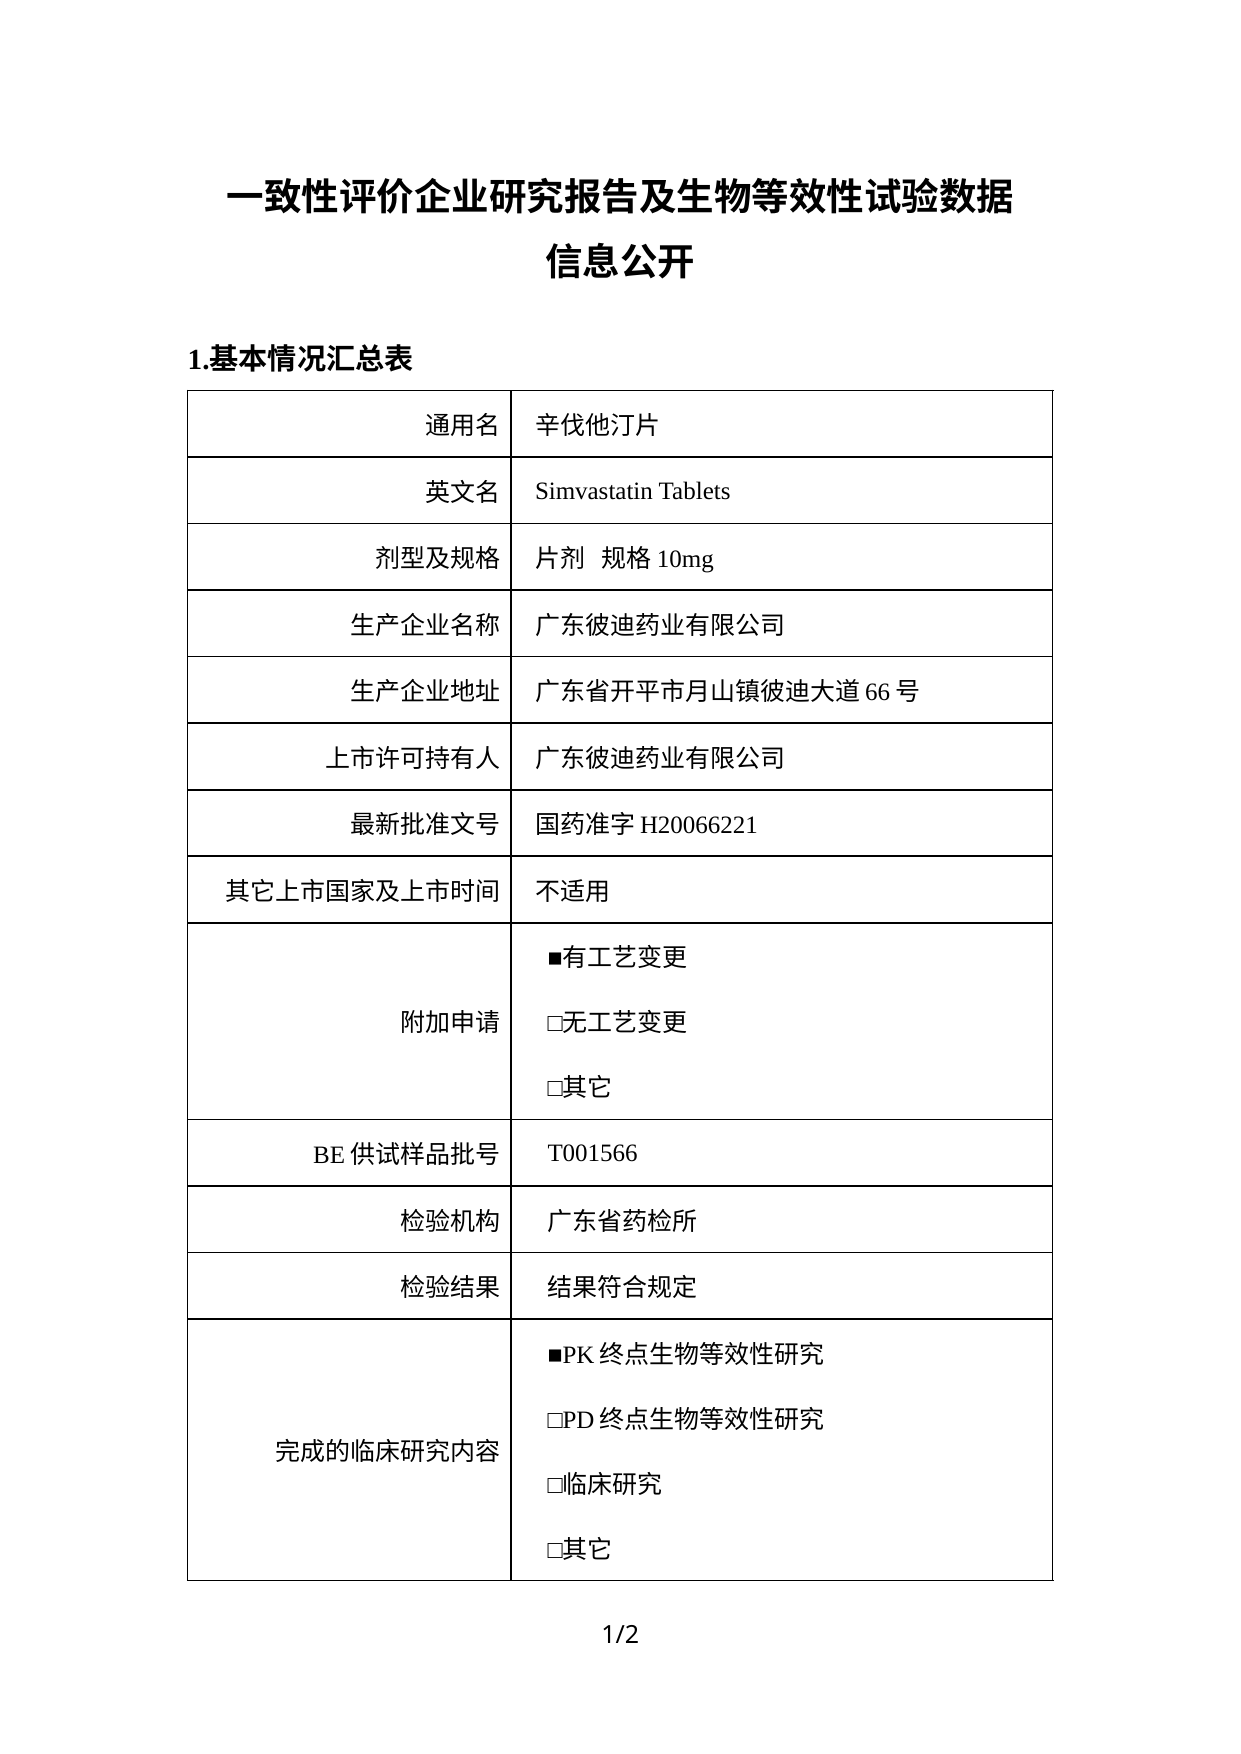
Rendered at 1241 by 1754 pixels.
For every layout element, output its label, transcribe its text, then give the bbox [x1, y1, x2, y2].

text 一致性评价企业研究报告及生物等效性试验数据 [187, 162, 1053, 227]
table_cell 剂型及规格 [188, 524, 510, 589]
table_cell 结果符合规定 [512, 1253, 1052, 1318]
table_cell 上市许可持有人 [188, 724, 510, 789]
table_cell 广东省开平市月山镇彼迪大道66号 [512, 657, 1052, 722]
table_cell 附加申请 [188, 924, 510, 1118]
text 信息公开 [187, 227, 1053, 292]
table_cell 完成的临床研究内容 [188, 1320, 510, 1580]
table_cell 英文名 [188, 458, 510, 523]
table_cell 最新批准文号 [188, 791, 510, 855]
table_cell ■有工艺变更 □无工艺变更 □其它 [512, 924, 1052, 1118]
table_cell 其它上市国家及上市时间 [188, 857, 510, 922]
table_cell 片剂 规格10mg [512, 524, 1052, 589]
table_cell 生产企业地址 [188, 657, 510, 722]
table_cell 广东彼迪药业有限公司 [512, 724, 1052, 789]
table_cell Simvastatin Tablets [512, 458, 1052, 523]
table_cell T001566 [512, 1120, 1052, 1185]
table_cell 检验机构 [188, 1187, 510, 1252]
table_cell BE供试样品批号 [188, 1120, 510, 1185]
table_cell 国药准字H20066221 [512, 791, 1052, 855]
table_header 辛伐他汀片 [512, 391, 1052, 456]
table_header 通用名 [188, 391, 510, 456]
table_cell 广东彼迪药业有限公司 [512, 591, 1052, 656]
text 1.基本情况汇总表 [187, 324, 1053, 389]
table_cell 检验结果 [188, 1253, 510, 1318]
table_cell ■PK终点生物等效性研究 □PD终点生物等效性研究 □临床研究 □其它 [512, 1320, 1052, 1580]
table_cell 广东省药检所 [512, 1187, 1052, 1252]
table_cell 生产企业名称 [188, 591, 510, 656]
table_cell 不适用 [512, 857, 1052, 922]
